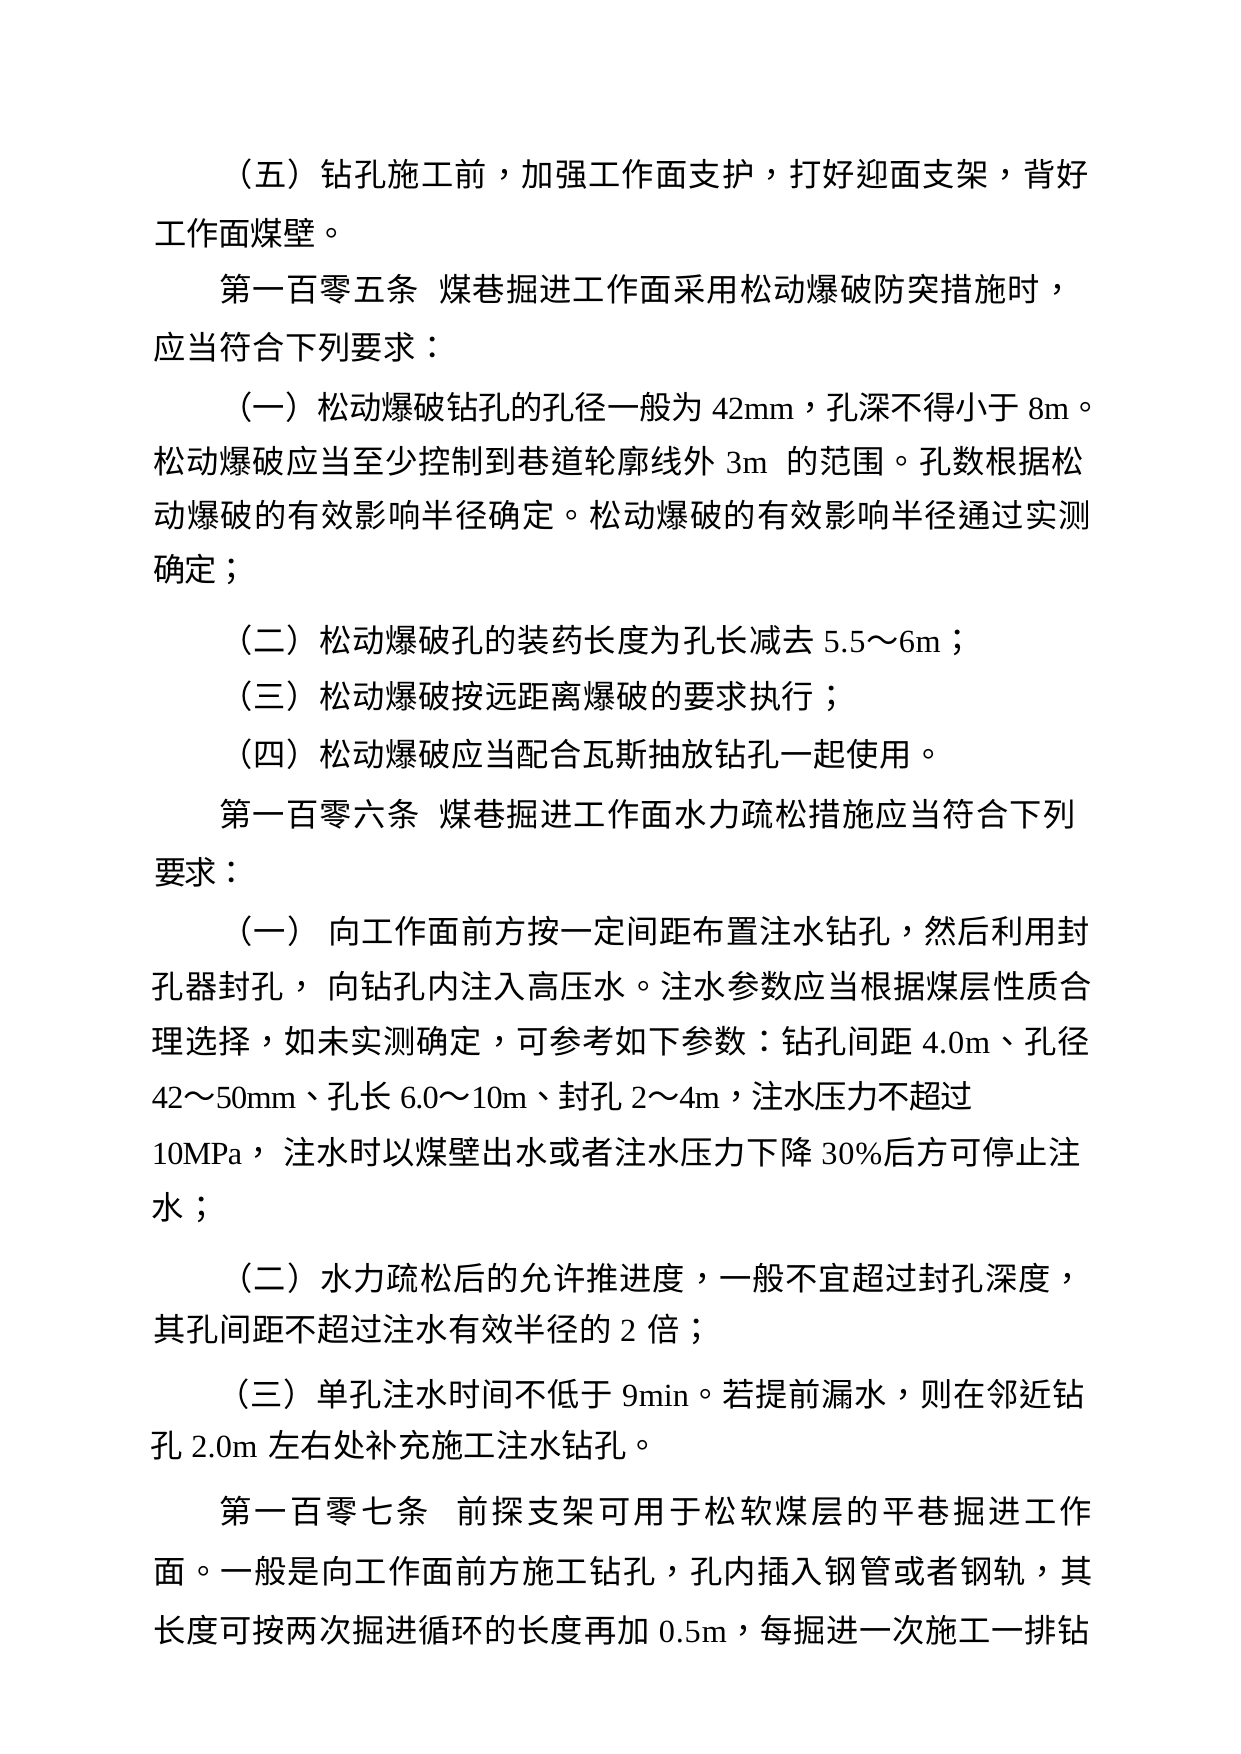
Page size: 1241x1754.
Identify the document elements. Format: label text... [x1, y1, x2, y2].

text （二）松动爆破孔的装药长度为孔长减去 5.5～6m； [221, 618, 1104, 661]
text （二）水力疏松后的允许推进度，一般不宜超过封孔深度， 其孔间距不超过注水有效半径的 2 倍； [154, 1256, 1084, 1350]
text 第一百零七条 前探支架可用于松软煤层的平巷掘进工作 面。一般是向工作面前方施工钻孔，孔内插入钢管或者钢轨，其 长度可按两次掘进循环的长度再加 0.5m，每掘进一次施工一排钻 [153, 1489, 1093, 1652]
text （一）松动爆破钻孔的孔径一般为 42mm，孔深不得小于 8m。 松动爆破应当至少控制到巷道轮廓线外 3m 的范围。孔数根据松 动爆破的有效影响半径确定。松动爆破的有效影响半径通过实测 确定； [153, 385, 1104, 591]
text 第一百零五条 煤巷掘进工作面采用松动爆破防突措施时， [219, 269, 1104, 309]
text （一） 向工作面前方按一定间距布置注水钻孔，然后利用封 孔器封孔， 向钻孔内注入高压水。注水参数应当根据煤层性质合 理选择，如未实测确定，可参考如下参数：钻孔间距 4.0m、孔径 42～50mm、孔长 6.0～10m、封孔 2～4m，注水压力不超过 10MPa， 注水时以煤壁出水或者注水压力下降 30%后方可停止注水； [152, 908, 1102, 1229]
text （三）单孔注水时间不低于 9min。若提前漏水，则在邻近钻 孔 2.0m 左右处补充施工注水钻孔。 [150, 1372, 1089, 1467]
text （四）松动爆破应当配合瓦斯抽放钻孔一起使用。 [221, 734, 1104, 774]
text （五）钻孔施工前，加强工作面支护，打好迎面支架，背好 工作面煤壁。 [154, 152, 1090, 255]
text 应当符合下列要求： [153, 327, 1104, 367]
text 第一百零六条 煤巷掘进工作面水力疏松措施应当符合下列 要求： [154, 792, 1092, 894]
text （三）松动爆破按远距离爆破的要求执行； [221, 676, 1104, 717]
